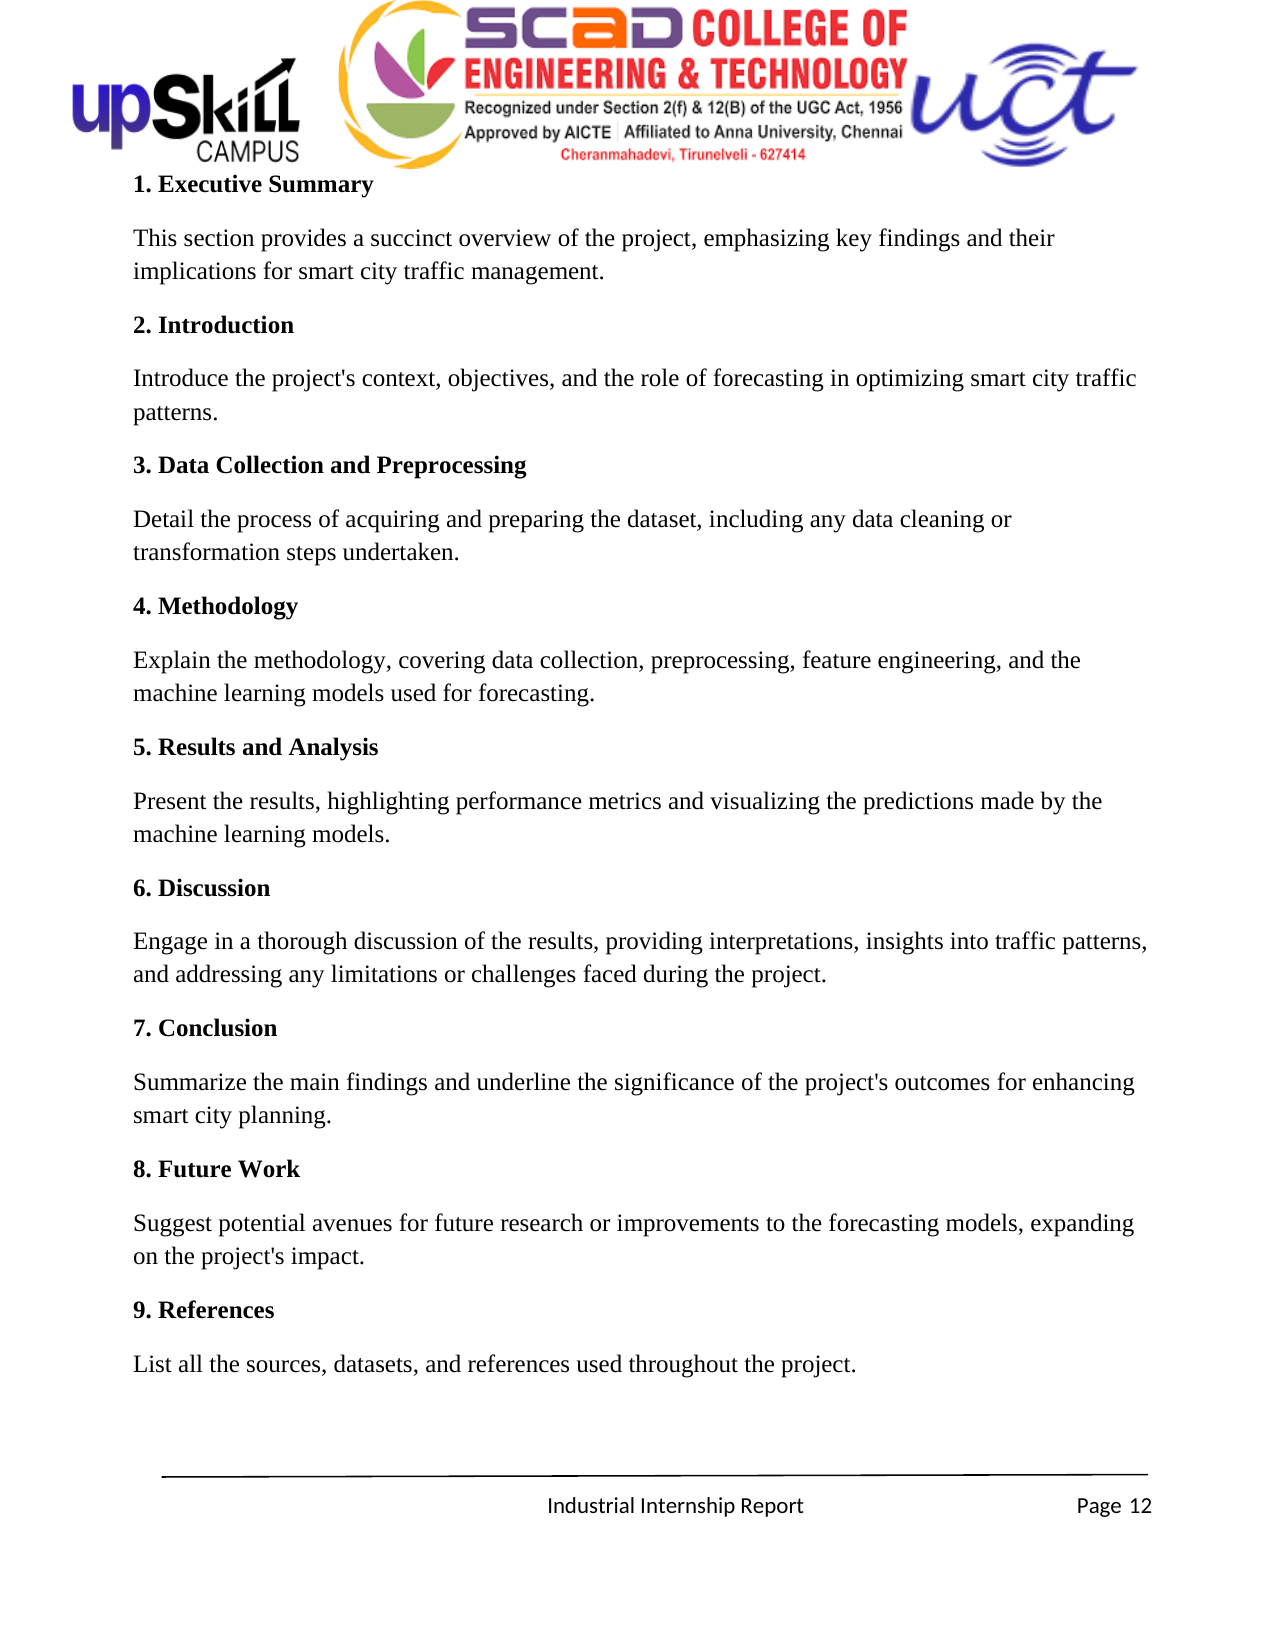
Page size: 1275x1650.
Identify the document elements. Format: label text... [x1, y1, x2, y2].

text Introduce the project's context, objectives, and the role of forecasting in optimizing smart city traffic patterns. [133, 363, 1152, 425]
text 1. Executive Summary [133, 169, 1152, 198]
text List all the sources, datasets, and references used throughout the project. [133, 1349, 1152, 1377]
text 9. References [133, 1295, 1152, 1323]
text 2. Introduction [133, 310, 1152, 338]
text 5. Results and Analysis [133, 732, 1152, 761]
text Suggest potential avenues for future research or improvements to the forecasting models, expanding on the project's impact. [133, 1208, 1152, 1270]
text 3. Data Collection and Preprocessing [133, 450, 1152, 479]
text Engage in a thorough discussion of the results, providing interpretations, insights into traffic patterns, and addressing any limitations or challenges faced during the project. [133, 926, 1152, 988]
text 8. Future Work [133, 1154, 1152, 1183]
text 6. Discussion [133, 873, 1152, 901]
text Present the results, highlighting performance metrics and visualizing the predictions made by the machine learning models. [133, 786, 1152, 847]
text Summarize the main findings and underline the significance of the project's outcomes for enhancing smart city planning. [133, 1067, 1152, 1129]
text 7. Conclusion [133, 1013, 1152, 1042]
picture [34, 0, 1146, 169]
text Detail the process of acquiring and preparing the dataset, including any data cleaning or transformation steps undertaken. [133, 504, 1152, 566]
text 4. Methodology [133, 591, 1152, 620]
text Explain the methodology, covering data collection, preprocessing, feature engineering, and the machine learning models used for forecasting. [133, 645, 1152, 707]
text This section provides a succinct overview of the project, emphasizing key findings and their implications for smart city traffic management. [133, 223, 1152, 284]
